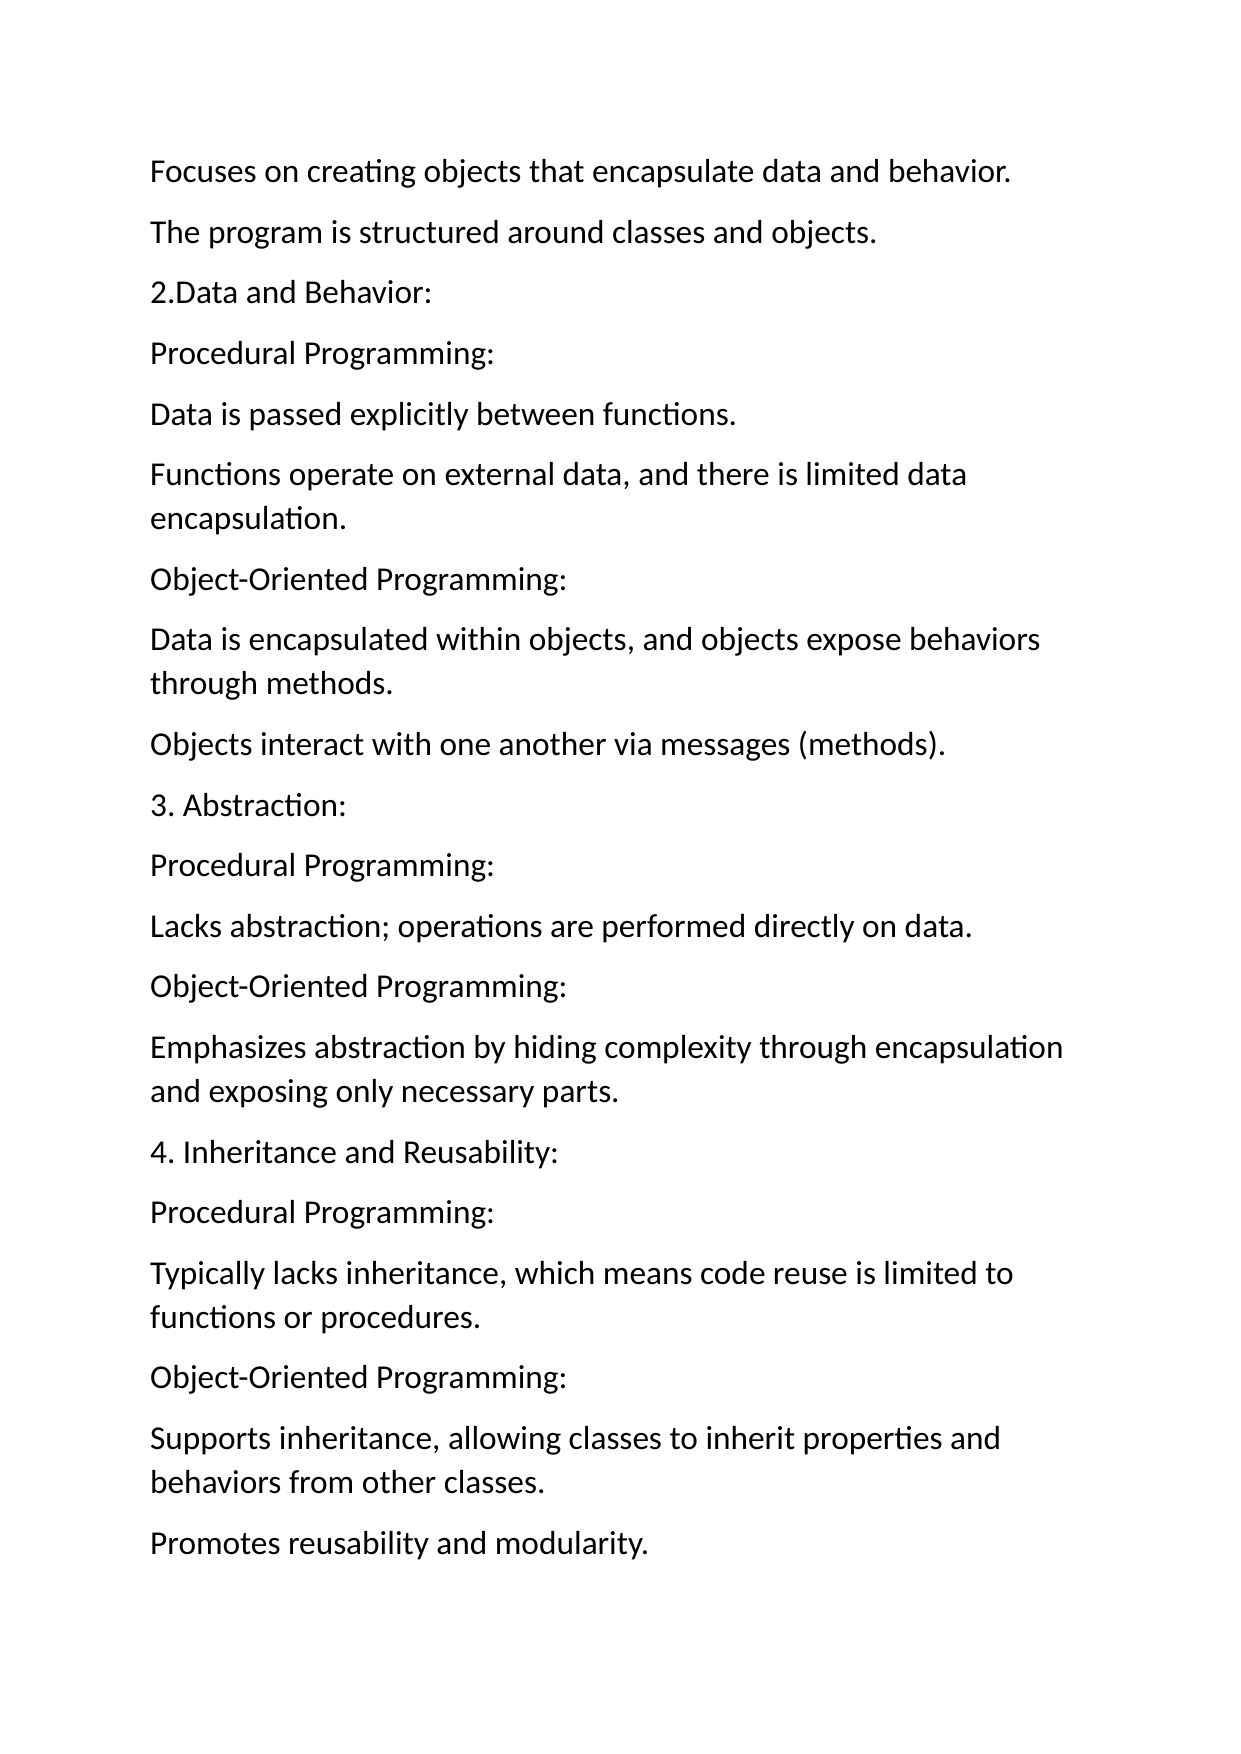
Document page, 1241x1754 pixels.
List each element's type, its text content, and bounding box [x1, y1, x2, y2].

text Lacks abstraction; operations are performed directly on data. [150, 905, 1090, 946]
text Functions operate on external data, and there is limited data encapsulation. [150, 453, 1090, 538]
text Object-Oriented Programming: [150, 1356, 1090, 1397]
text Emphasizes abstraction by hiding complexity through encapsulation and exposing only necessary parts. [150, 1026, 1090, 1111]
text Typically lacks inheritance, which means code reuse is limited to functions or procedures. [150, 1252, 1090, 1337]
text Procedural Programming: [150, 844, 1090, 885]
text Object-Oriented Programming: [150, 965, 1090, 1006]
text 3. Abstraction: [150, 783, 1090, 824]
text Promotes reusability and modularity. [150, 1522, 1090, 1562]
text Procedural Programming: [150, 1191, 1090, 1232]
text Data is passed explicitly between functions. [150, 392, 1090, 433]
text Procedural Programming: [150, 332, 1090, 373]
text Focuses on creating objects that encapsulate data and behavior. [150, 150, 1090, 191]
text Objects interact with one another via messages (methods). [150, 723, 1090, 764]
text Data is encapsulated within objects, and objects expose behaviors through methods. [150, 618, 1090, 703]
text The program is structured around classes and objects. [150, 211, 1090, 251]
text Supports inheritance, allowing classes to inherit properties and behaviors from other classes. [150, 1417, 1090, 1502]
text Object-Oriented Programming: [150, 558, 1090, 598]
text 2.Data and Behavior: [150, 271, 1090, 312]
text 4. Inheritance and Reusability: [150, 1131, 1090, 1171]
